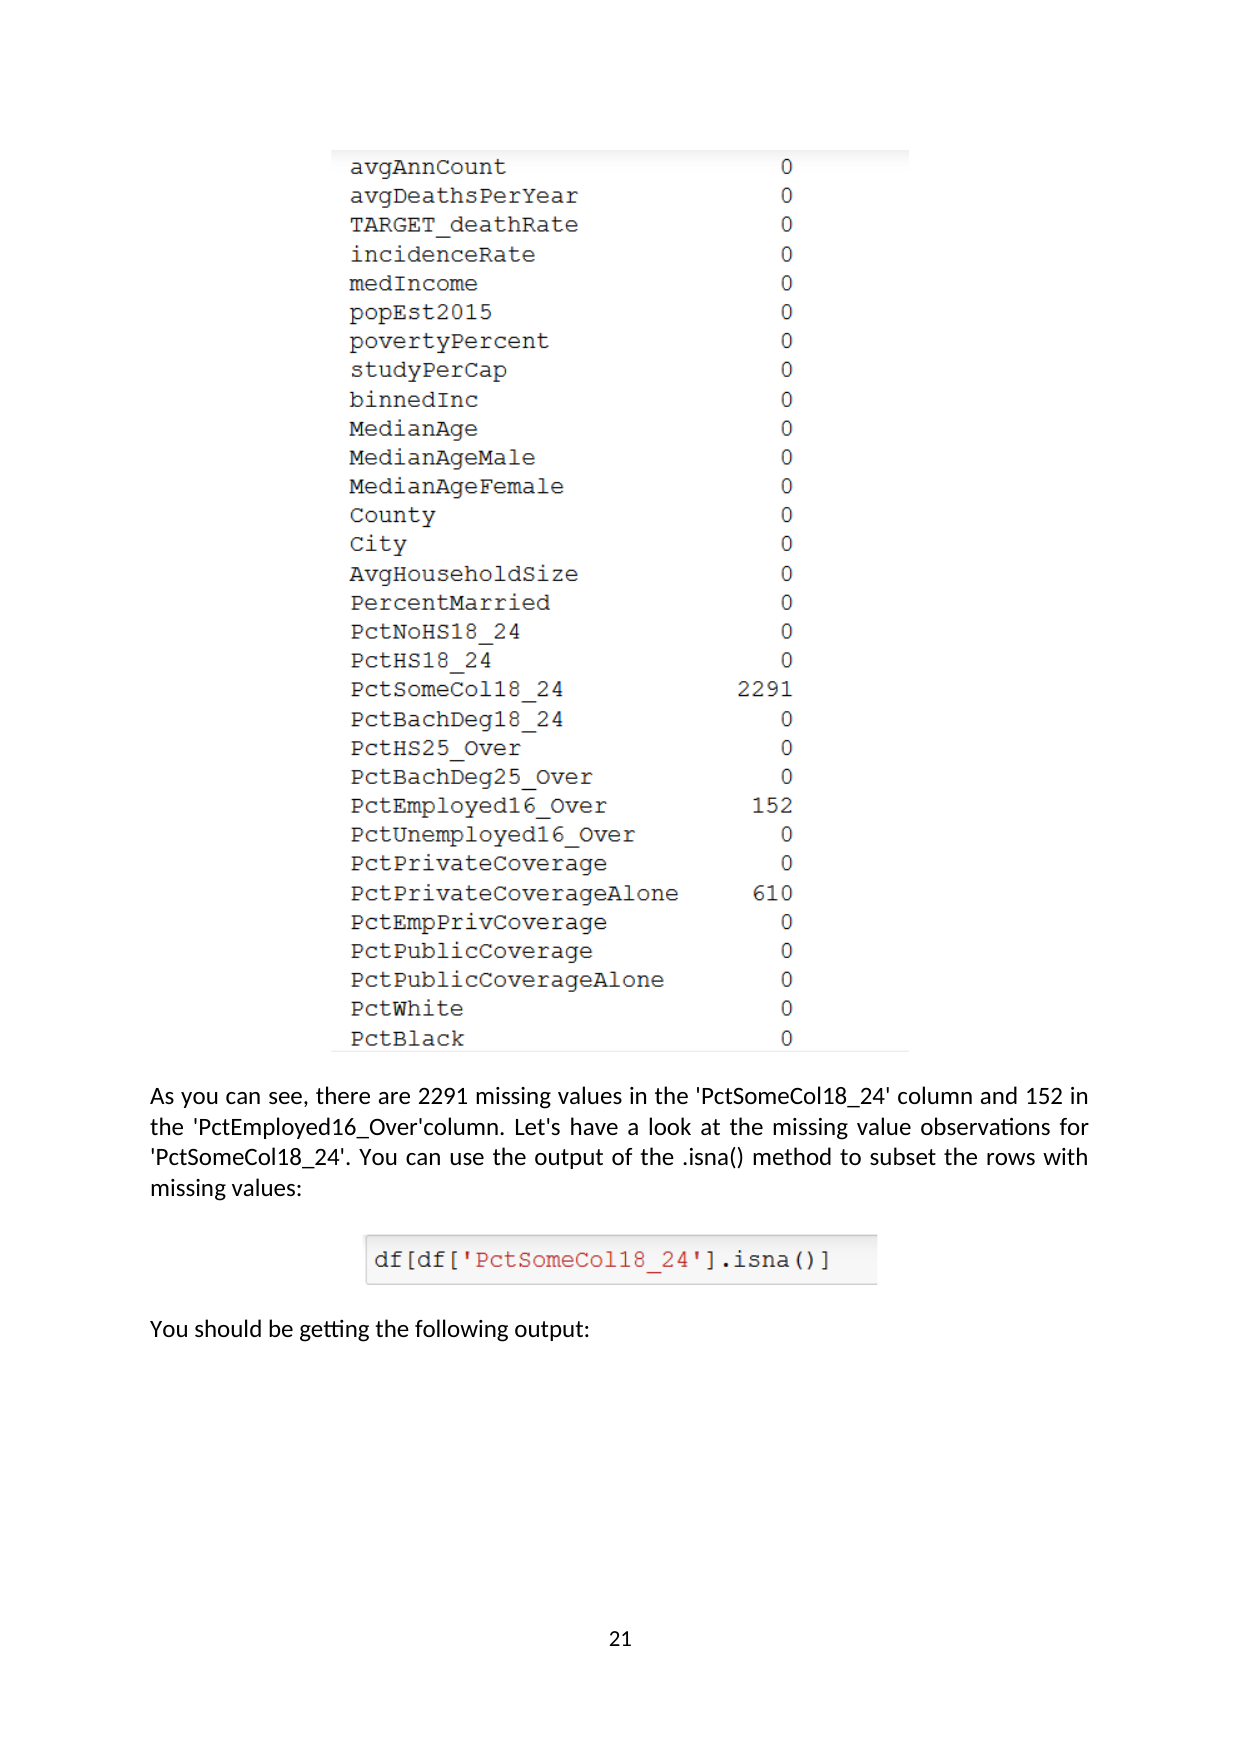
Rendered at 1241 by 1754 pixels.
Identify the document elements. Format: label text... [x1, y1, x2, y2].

text As you can see, there are 2291 missing values in the 'PctSomeCol18_24' column and 152 in the 'PctEmployed16_Over'column. Let's have a look at the missing value observations for 'PctSomeCol18_24'. You can use the output of the .isna() method to subset the rows with missing values: [150, 1080, 1090, 1202]
picture [362, 1231, 878, 1285]
text You should be getting the following output: [150, 1313, 1090, 1344]
picture [331, 150, 909, 1052]
